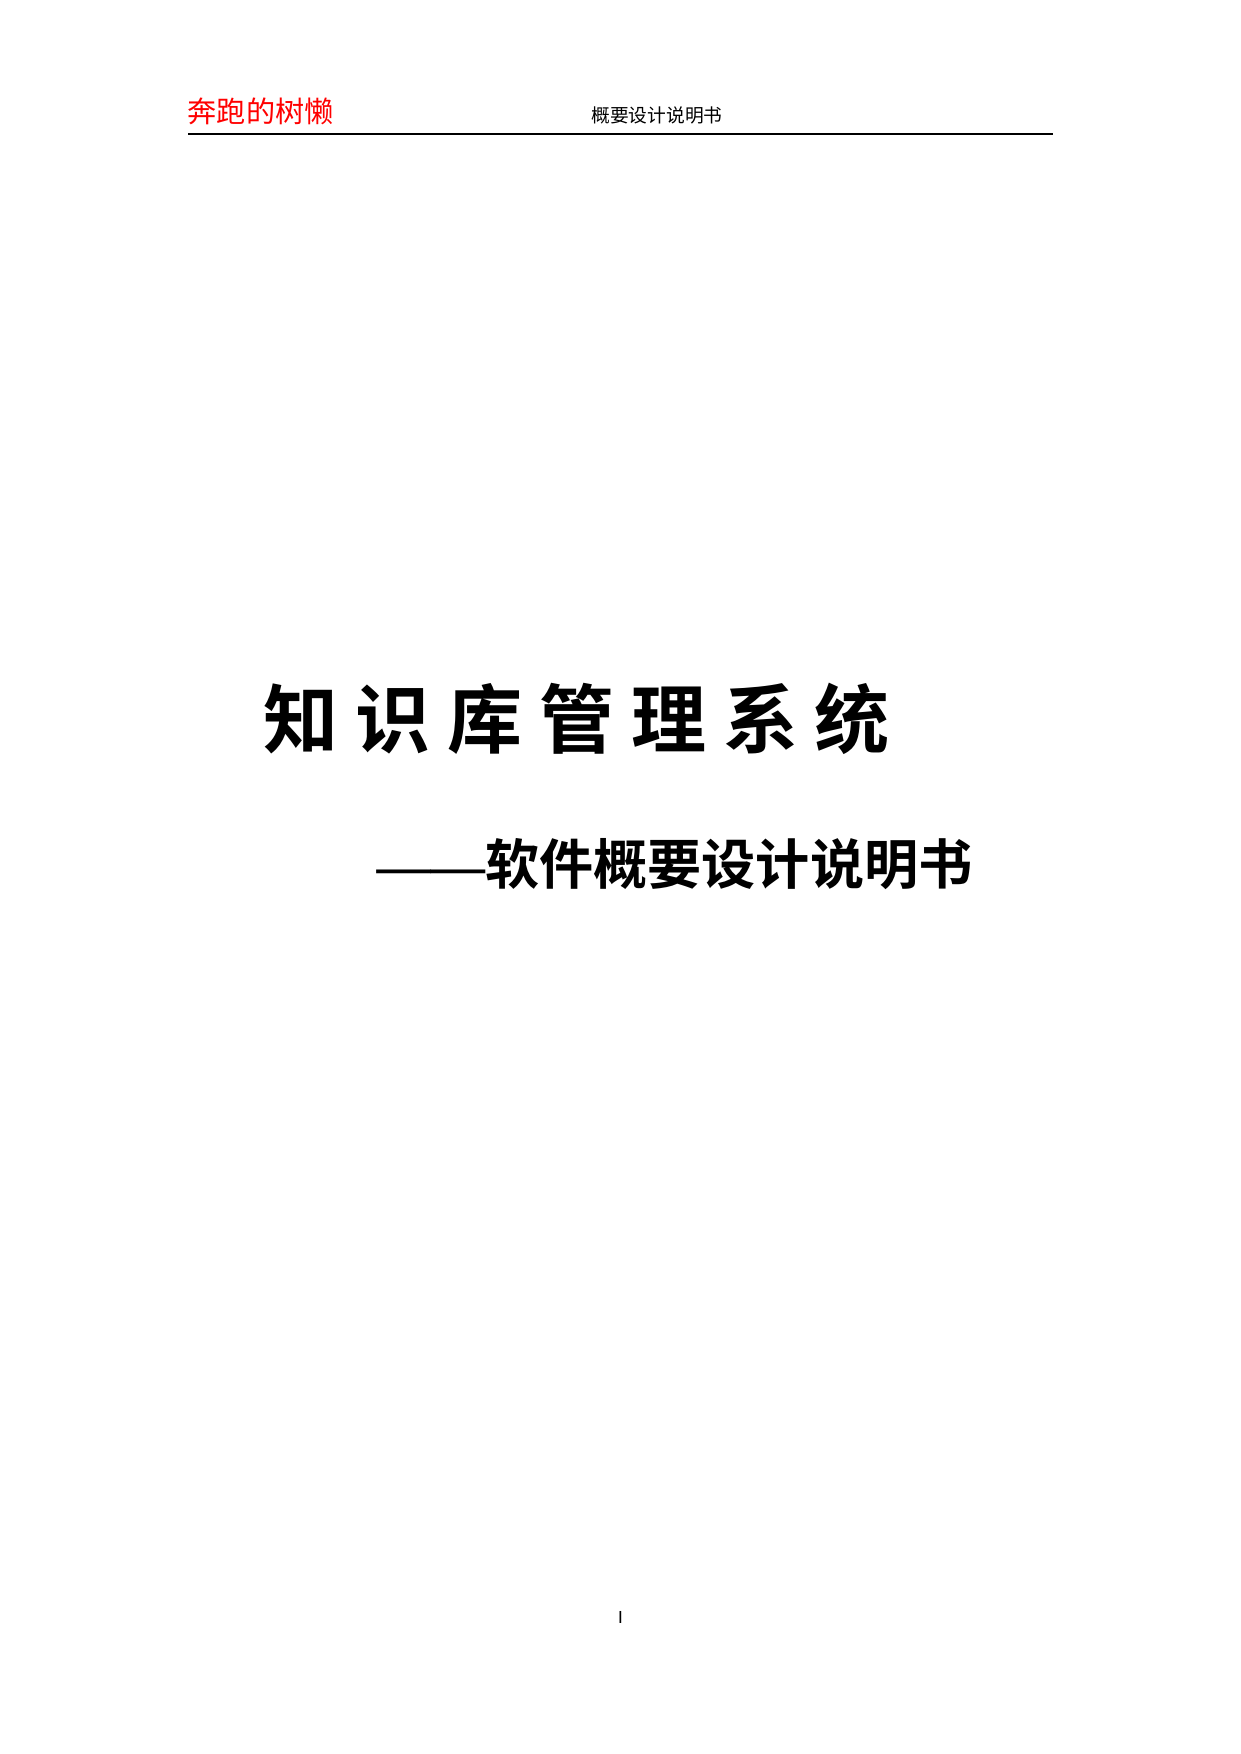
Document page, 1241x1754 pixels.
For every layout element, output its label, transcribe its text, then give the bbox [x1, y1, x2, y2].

text ——软件概要设计说明书 [187, 812, 1053, 909]
text 知 识 库 管 理 系 统 [187, 649, 1053, 779]
